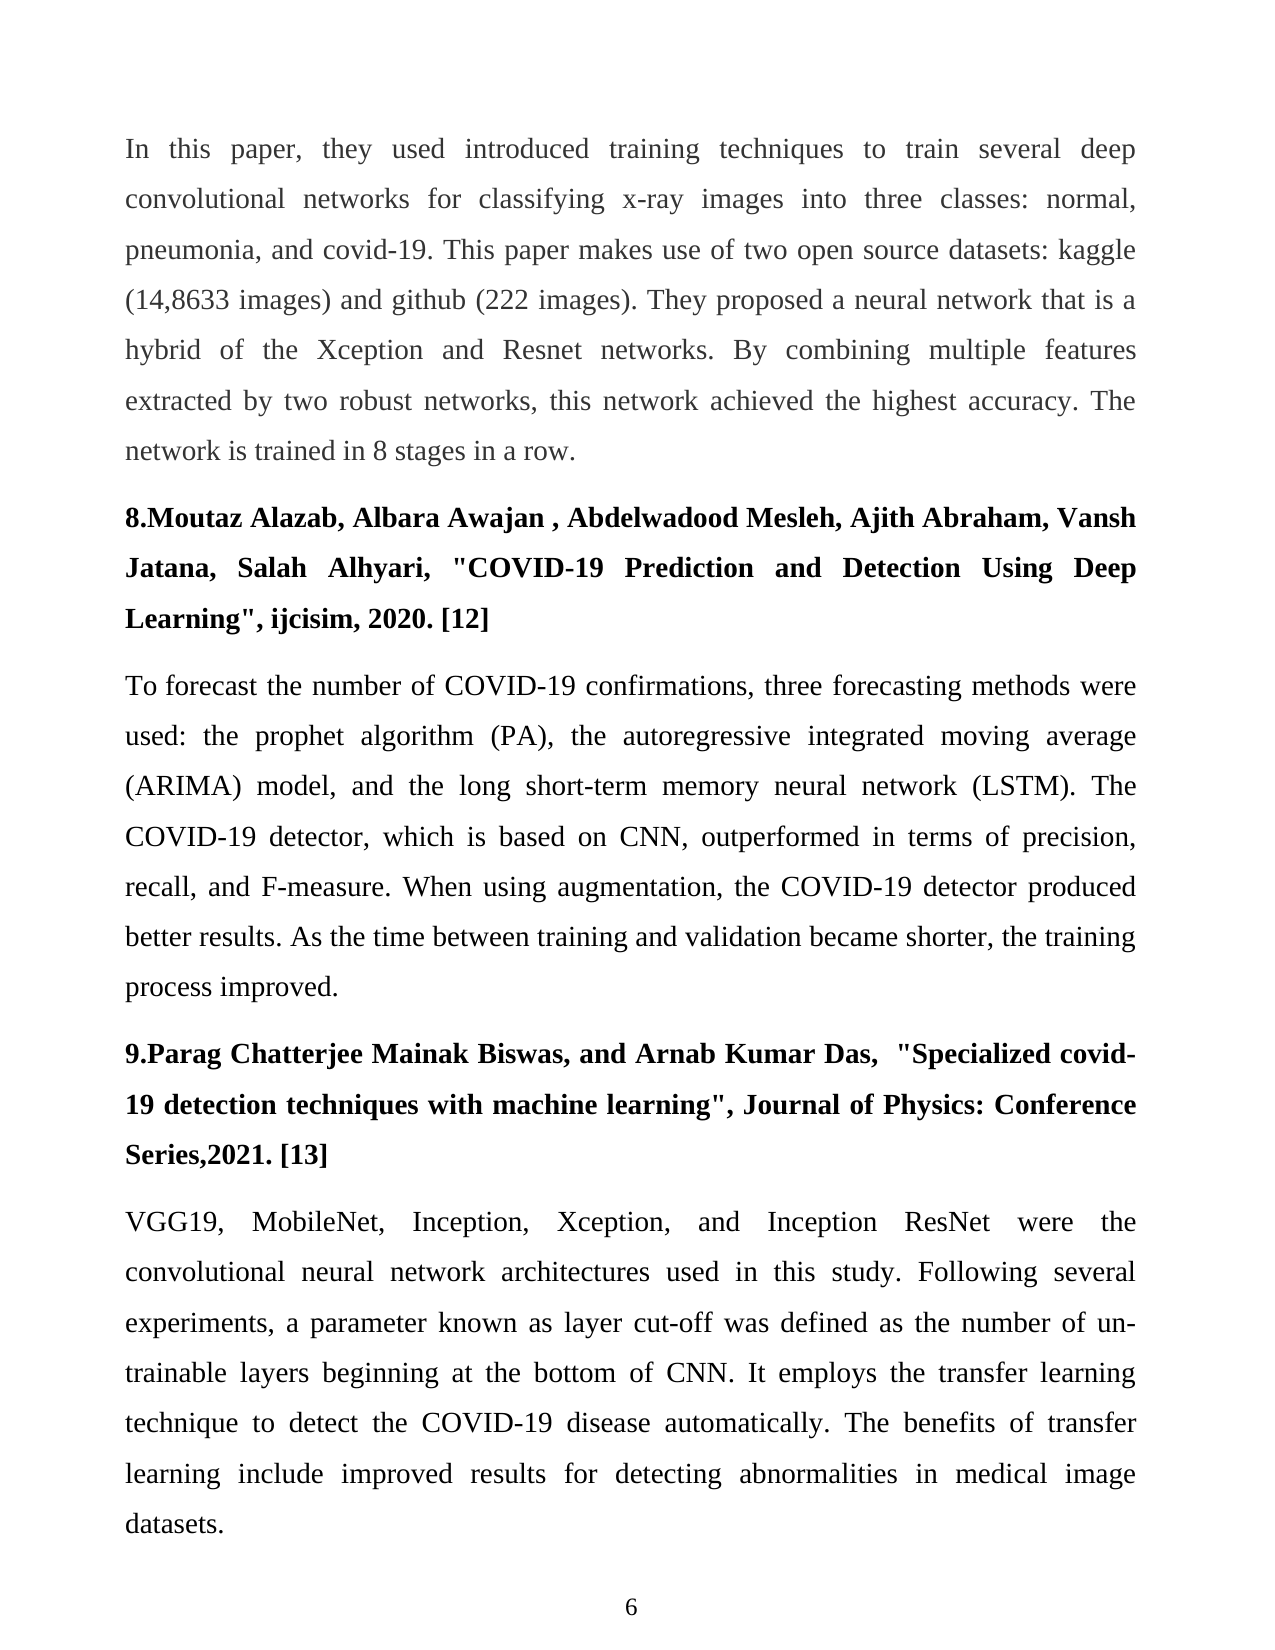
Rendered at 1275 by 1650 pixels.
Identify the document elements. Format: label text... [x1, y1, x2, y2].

subtitle 9.Parag Chatterjee Mainak Biswas, and Arnab Kumar Das, "Specialized covid-19 detection techniques with machine learning", Journal of Physics: Conference Series,2021. [13] [125, 1037, 1137, 1171]
subtitle 8.Moutaz Alazab, Albara Awajan , Abdelwadood Mesleh, Ajith Abraham, Vansh Jatana, Salah Alhyari, "COVID-19 Prediction and Detection Using Deep Learning", ijcisim, 2020. [12] [125, 500, 1137, 634]
subtitle In this paper, they used introduced training techniques to train several deep convolutional networks for classifying x-ray images into three classes: normal, pneumonia, and covid-19. This paper makes use of two open source datasets: kaggle (14,8633 images) and github (222 images). They proposed a neural network that is a hybrid of the Xception and Resnet networks. By combining multiple features extracted by two robust networks, this network achieved the highest accuracy. The network is trained in 8 stages in a row. [125, 131, 1137, 467]
subtitle To forecast the number of COVID-19 confirmations, three forecasting methods were used: the prophet algorithm (PA), the autoregressive integrated moving average (ARIMA) model, and the long short-term memory neural network (LSTM). The COVID-19 detector, which is based on CNN, outperformed in terms of precision, recall, and F-measure. When using augmentation, the COVID-19 detector produced better results. As the time between training and validation became shorter, the training process improved. [125, 668, 1137, 1003]
subtitle VGG19, MobileNet, Inception, Xception, and Inception ResNet were the convolutional neural network architectures used in this study. Following several experiments, a parameter known as layer cut-off was defined as the number of un-trainable layers beginning at the bottom of CNN. It employs the transfer learning technique to detect the COVID-19 disease automatically. The benefits of transfer learning include improved results for detecting abnormalities in medical image datasets. [125, 1204, 1137, 1539]
